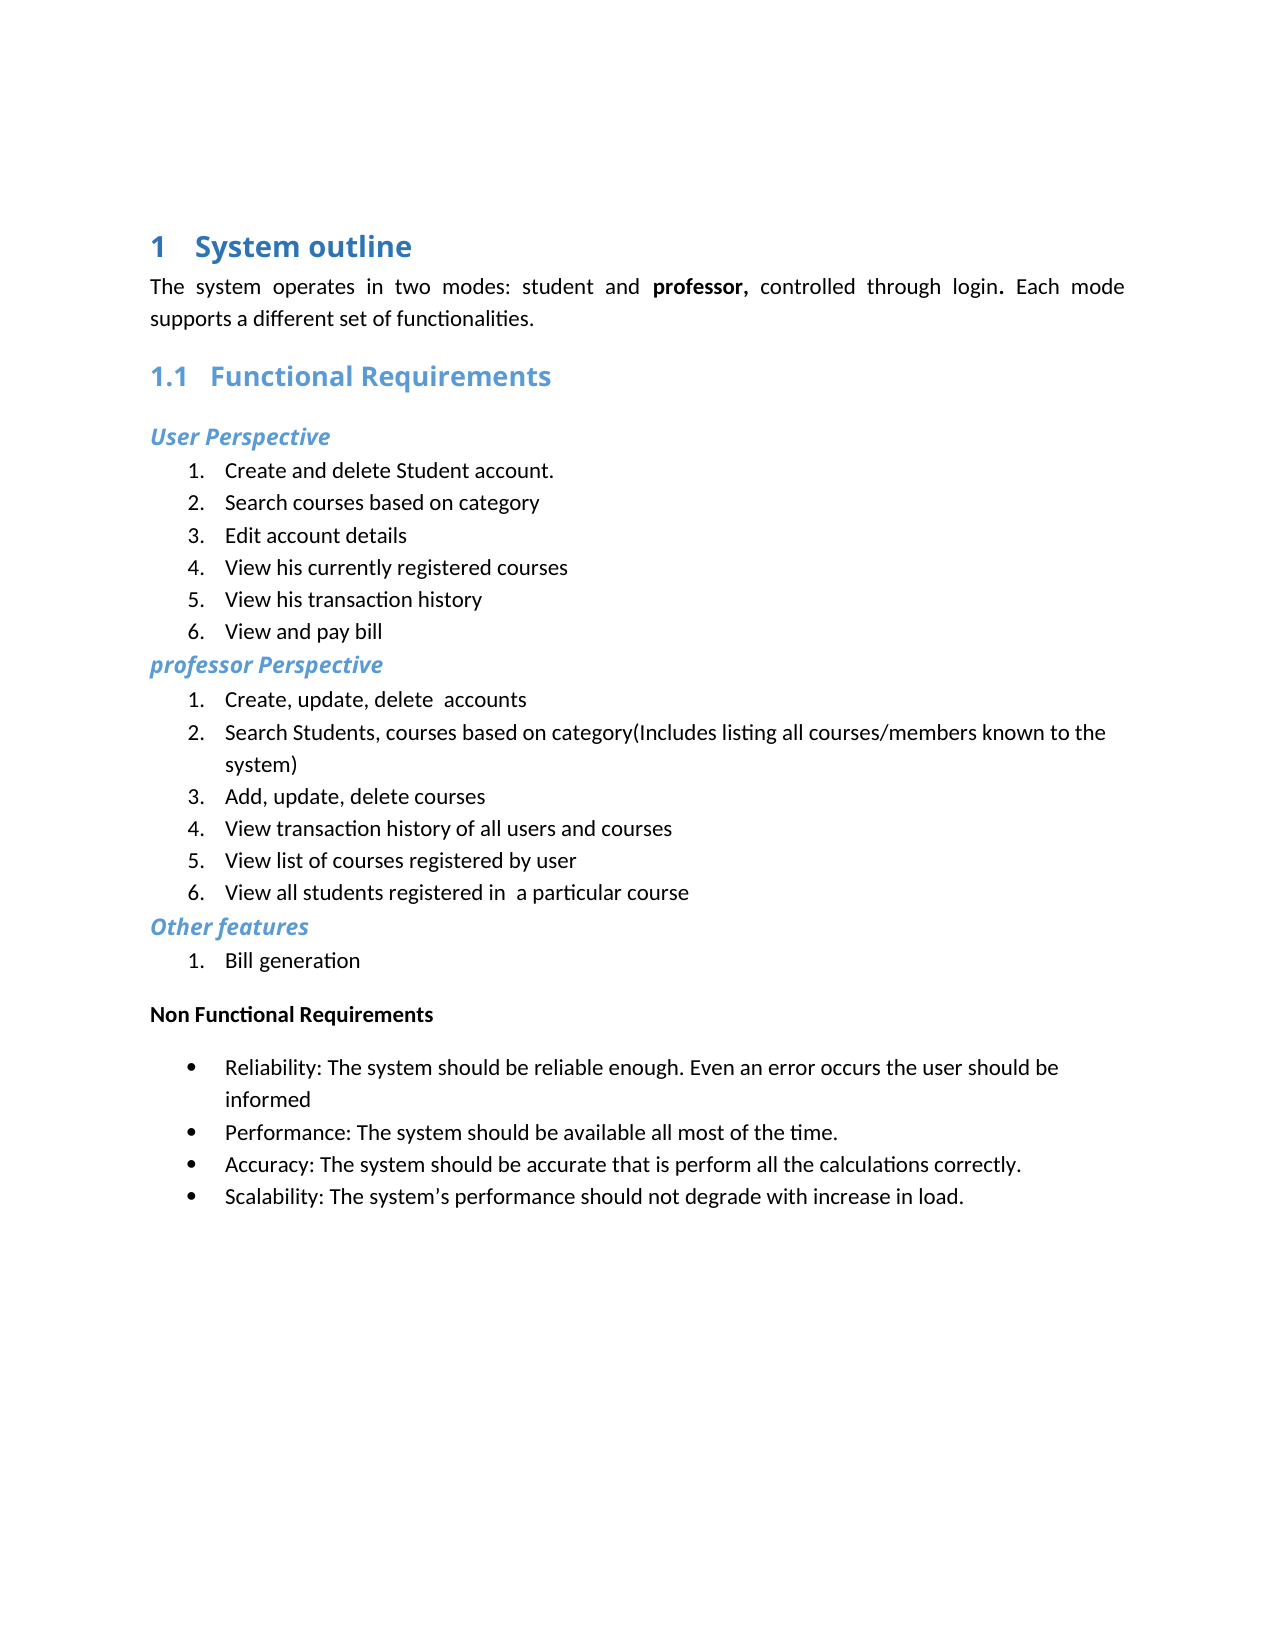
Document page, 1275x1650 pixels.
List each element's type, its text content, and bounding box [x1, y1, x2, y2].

list Create, update, delete accounts [187, 685, 1125, 713]
list Other features [150, 911, 1125, 942]
list Search Students, courses based on category(Includes listing all courses/members known to the system) [187, 718, 1125, 778]
list Accuracy: The system should be accurate that is perform all the calculations correctly. [187, 1150, 1125, 1178]
list Scalability: The system’s performance should not degrade with increase in load. [187, 1182, 1125, 1210]
list View his transaction history [187, 585, 1125, 613]
text The system operates in two modes: student and professor, controlled through login. Each mode supports a different set of functionalities. [150, 272, 1125, 332]
list Edit account details [187, 521, 1125, 549]
list View his currently registered courses [187, 553, 1125, 581]
list Add, update, delete courses [187, 782, 1125, 810]
list View all students registered in a particular course [187, 878, 1125, 907]
list Search courses based on category [187, 488, 1125, 517]
list professor Perspective [150, 649, 1125, 681]
list View and pay bill [187, 617, 1125, 645]
subtitle User Perspective [150, 420, 1125, 452]
text Non Functional Requirements [150, 1000, 1125, 1028]
list Performance: The system should be available all most of the time. [187, 1118, 1125, 1146]
subtitle Functional Requirements [150, 357, 1125, 394]
subtitle System outline [150, 226, 1125, 266]
list Reliability: The system should be reliable enough. Even an error occurs the user should be informed [187, 1053, 1125, 1113]
list View list of courses registered by user [187, 846, 1125, 874]
list Create and delete Student account. [187, 456, 1125, 484]
list View transaction history of all users and courses [187, 814, 1125, 842]
list Bill generation [187, 947, 1125, 975]
